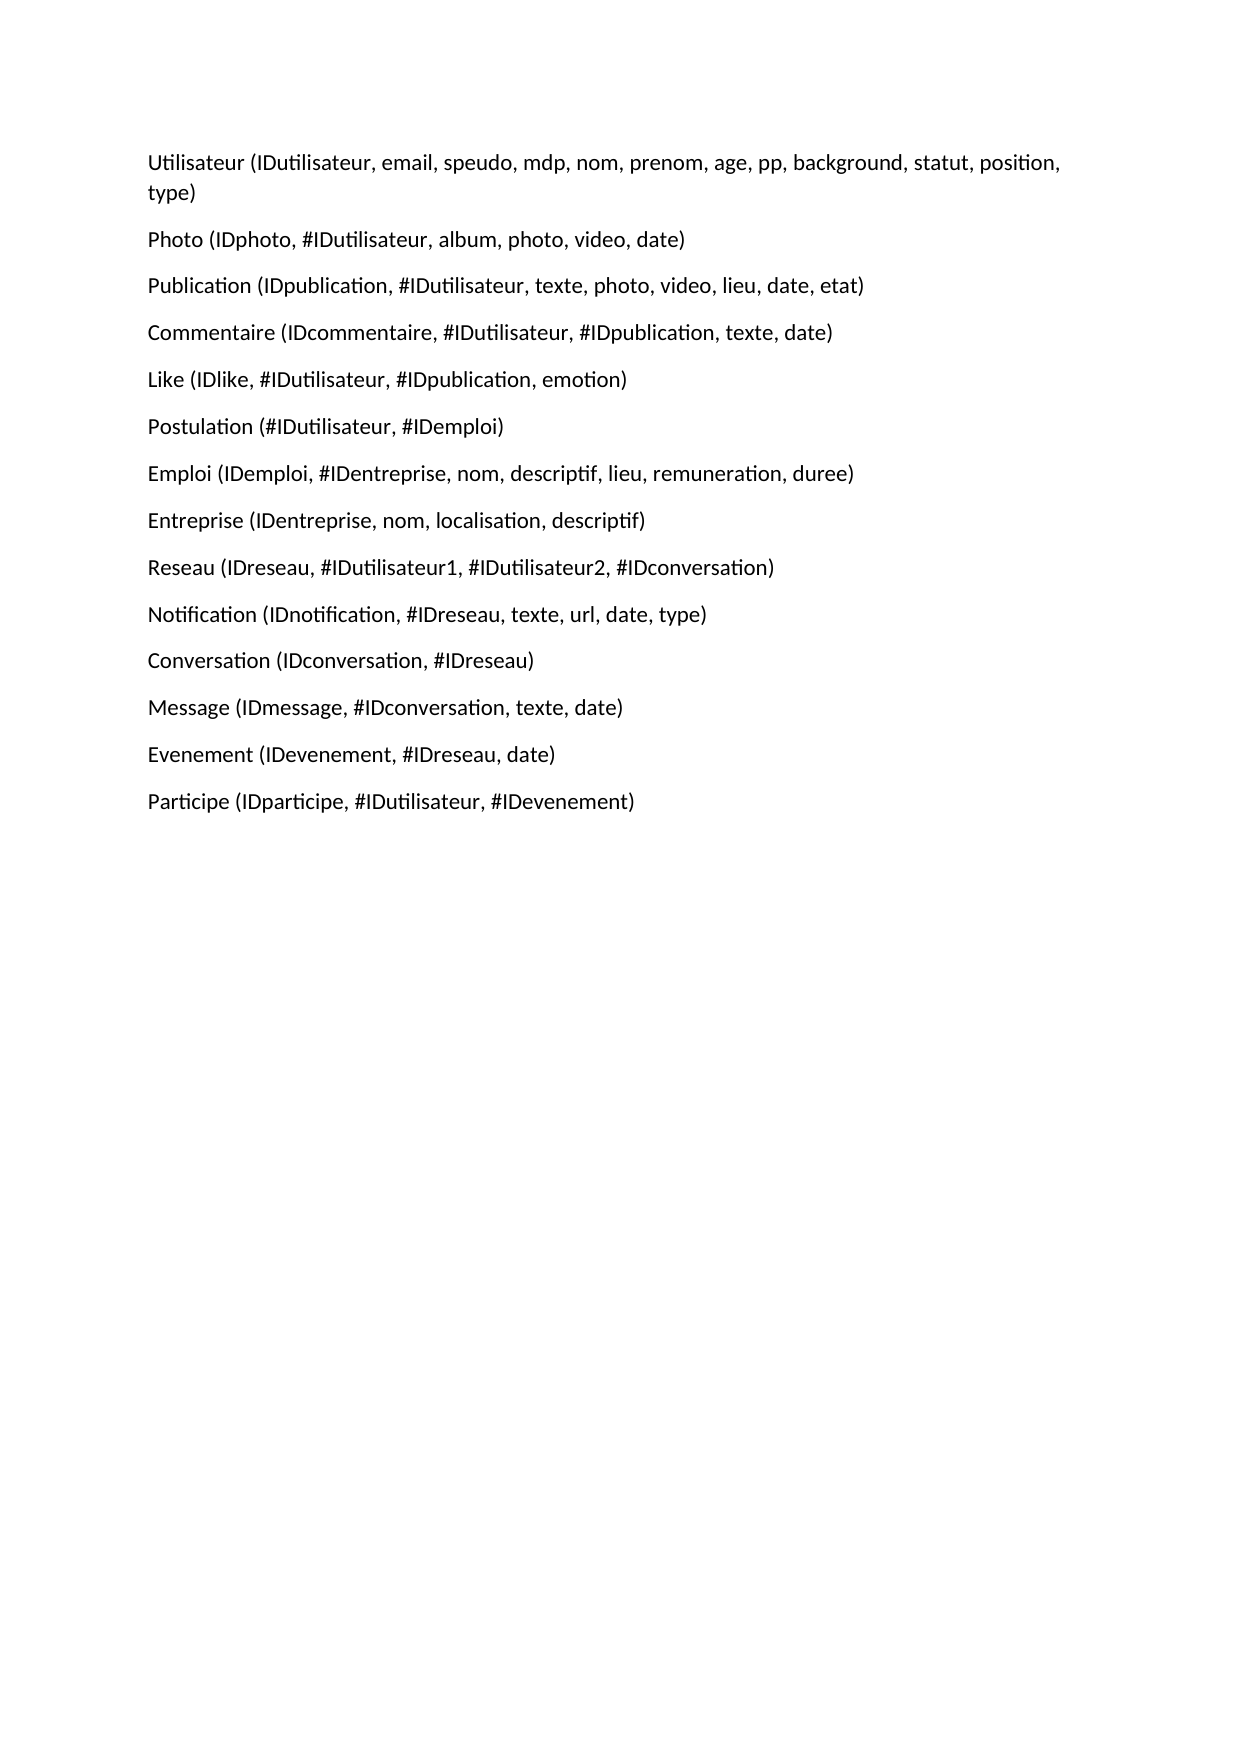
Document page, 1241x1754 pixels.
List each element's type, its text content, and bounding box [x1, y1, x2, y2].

text Message (IDmessage, #IDconversation, texte, date) [148, 693, 1093, 721]
text Participe (IDparticipe, #IDutilisateur, #IDevenement) [148, 787, 1093, 815]
text Photo (IDphoto, #IDutilisateur, album, photo, video, date) [148, 225, 1093, 253]
text Conversation (IDconversation, #IDreseau) [148, 647, 1093, 674]
text Like (IDlike, #IDutilisateur, #IDpublication, emotion) [148, 365, 1093, 393]
text Publication (IDpublication, #IDutilisateur, texte, photo, video, lieu, date, etat) [148, 272, 1093, 299]
text Entreprise (IDentreprise, nom, localisation, descriptif) [148, 506, 1093, 534]
text Evenement (IDevenement, #IDreseau, date) [148, 740, 1093, 768]
text Notification (IDnotification, #IDreseau, texte, url, date, type) [148, 600, 1093, 628]
text Postulation (#IDutilisateur, #IDemploi) [148, 412, 1093, 440]
text Commentaire (IDcommentaire, #IDutilisateur, #IDpublication, texte, date) [148, 318, 1093, 346]
text Utilisateur (IDutilisateur, email, speudo, mdp, nom, prenom, age, pp, background, statut, position, type) [148, 148, 1093, 206]
text Emploi (IDemploi, #IDentreprise, nom, descriptif, lieu, remuneration, duree) [148, 459, 1093, 487]
text Reseau (IDreseau, #IDutilisateur1, #IDutilisateur2, #IDconversation) [148, 553, 1093, 581]
